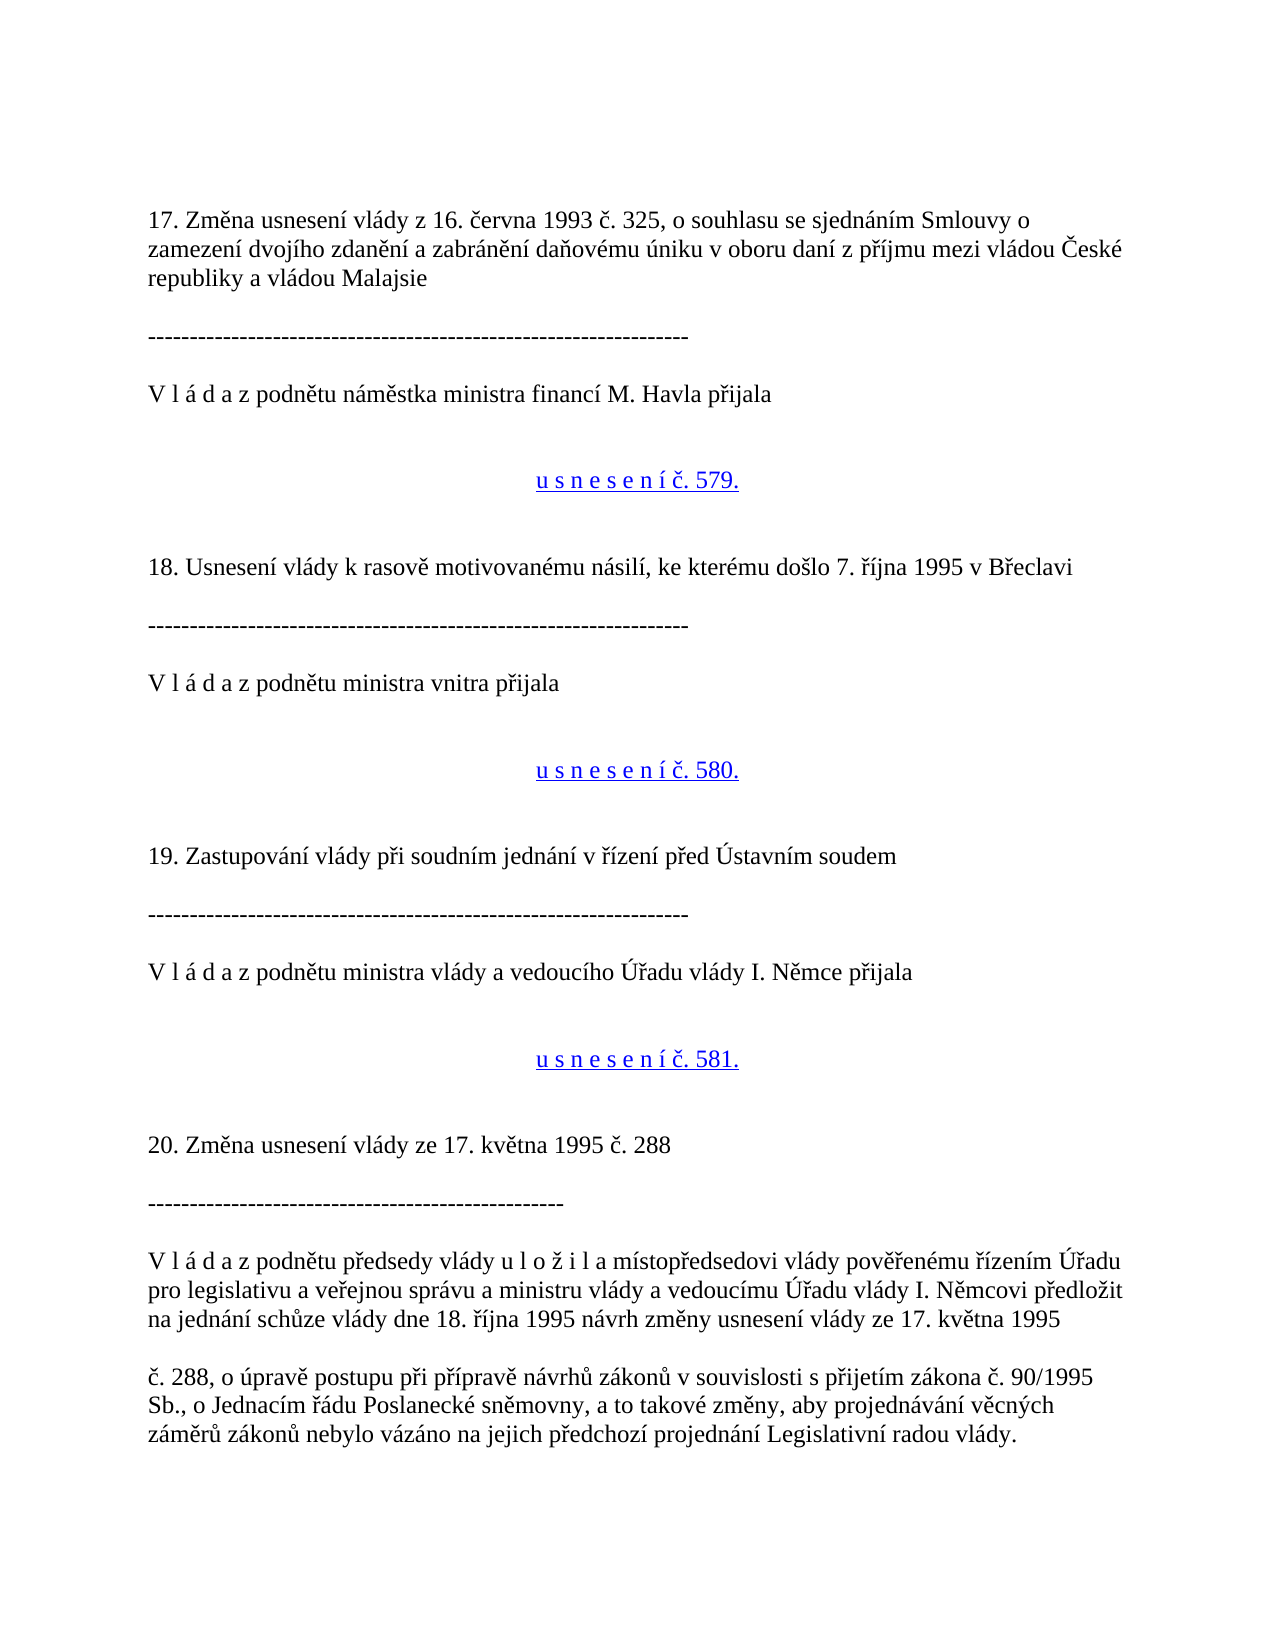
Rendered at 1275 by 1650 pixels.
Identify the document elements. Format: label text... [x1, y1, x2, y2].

text ----------------------------------------------------------------- [148, 321, 1127, 350]
text 17. Změna usnesení vlády z 16. června 1993 č. 325, o souhlasu se sjednáním Smlouvy o zamezení dvojího zdanění a zabránění daňovému úniku v oboru daní z příjmu mezi vládou České republiky a vládou Malajsie [148, 206, 1127, 292]
text V l á d a z podnětu ministra vlády a vedoucího Úřadu vlády I. Němce přijala [148, 957, 1127, 986]
text u s n e s e n í č. 579. [148, 437, 1127, 494]
text V l á d a z podnětu předsedy vlády u l o ž i l a místopředsedovi vlády pověřenému řízením Úřadu pro legislativu a veřejnou správu a ministru vlády a vedoucímu Úřadu vlády I. Němcovi předložit na jednání schůze vlády dne 18. října 1995 návrh změny usnesení vlády ze 17. května 1995 [148, 1246, 1127, 1333]
text č. 288, o úpravě postupu při přípravě návrhů zákonů v souvislosti s přijetím zákona č. 90/1995 Sb., o Jednacím řádu Poslanecké sněmovny, a to takové změny, aby projednávání věcných záměrů zákonů nebylo vázáno na jejich předchozí projednání Legislativní radou vlády. [148, 1362, 1127, 1448]
text u s n e s e n í č. 581. [148, 1015, 1127, 1073]
text 18. Usnesení vlády k rasově motivovanému násilí, ke kterému došlo 7. října 1995 v Břeclavi [148, 552, 1127, 581]
text -------------------------------------------------- [148, 1188, 1127, 1217]
text 19. Zastupování vlády při soudním jednání v řízení před Ústavním soudem [148, 841, 1127, 870]
text u s n e s e n í č. 580. [148, 726, 1127, 783]
text ----------------------------------------------------------------- [148, 899, 1127, 928]
text 20. Změna usnesení vlády ze 17. května 1995 č. 288 [148, 1131, 1127, 1159]
text ----------------------------------------------------------------- [148, 610, 1127, 639]
text V l á d a z podnětu ministra vnitra přijala [148, 668, 1127, 697]
text V l á d a z podnětu náměstka ministra financí M. Havla přijala [148, 379, 1127, 408]
